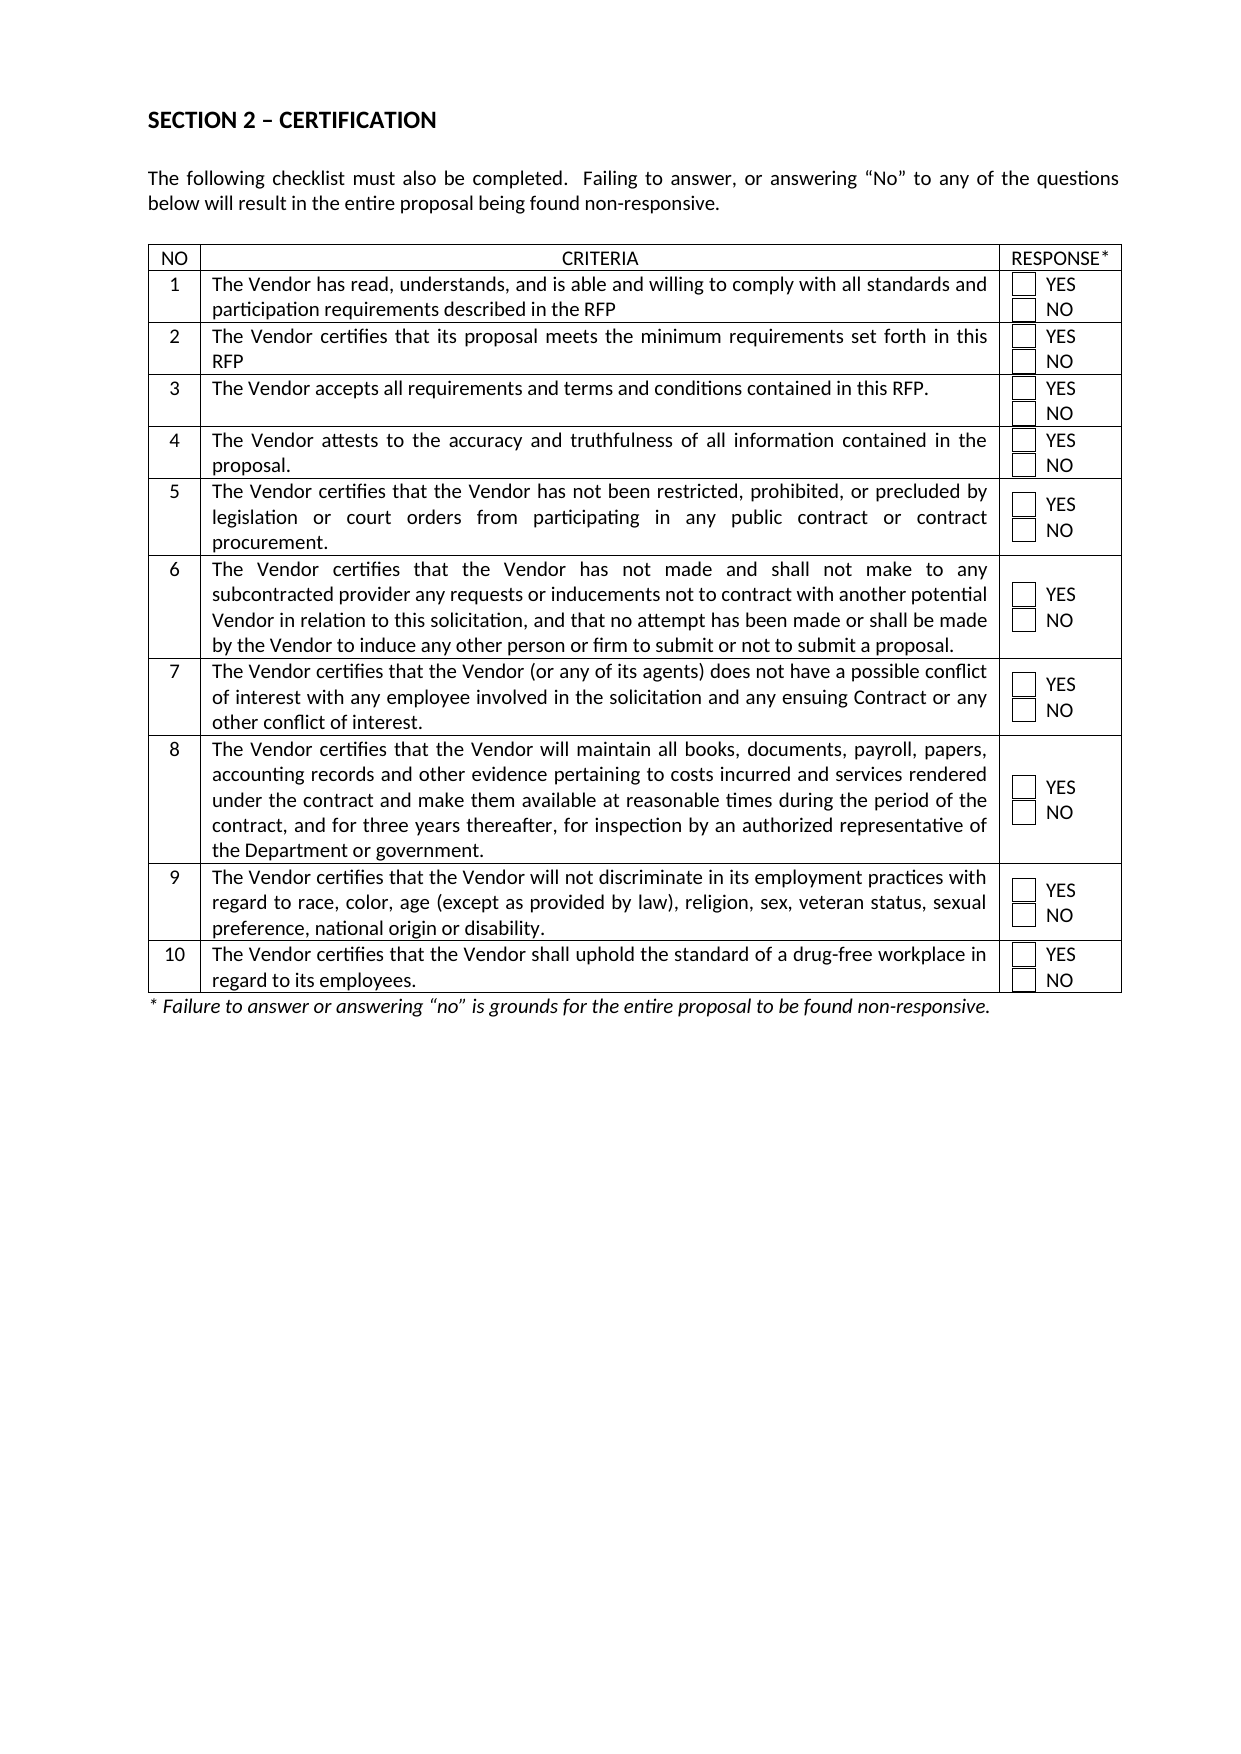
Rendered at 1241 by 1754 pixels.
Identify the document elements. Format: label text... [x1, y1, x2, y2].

table_cell 7 [149, 659, 200, 735]
table_cell YES NO [1000, 864, 1121, 940]
table_cell 1 [149, 271, 200, 322]
table_cell The Vendor certifies that its proposal meets the minimum requirements set forth in this RFP [201, 323, 999, 374]
table_cell 4 [149, 427, 200, 478]
table_header CRITERIA [201, 245, 999, 270]
table_cell YES NO [1000, 556, 1121, 658]
table_cell The Vendor certifies that the Vendor (or any of its agents) does not have a possible conflict of interest with any employee involved in the solicitation and any ensuing Contract or any other conflict of interest. [201, 659, 999, 735]
table_header RESPONSE* [1000, 245, 1121, 270]
table_cell 8 [149, 736, 200, 863]
table_cell The Vendor attests to the accuracy and truthfulness of all information contained in the proposal. [201, 427, 999, 478]
table_cell YES NO [1000, 375, 1121, 426]
table_cell YES NO [1000, 736, 1121, 863]
table_cell YES NO [1000, 479, 1121, 555]
table_cell The Vendor accepts all requirements and terms and conditions contained in this RFP. [201, 375, 999, 426]
table_cell 10 [149, 941, 200, 992]
table_cell YES NO [1000, 271, 1121, 322]
table_cell The Vendor has read, understands, and is able and willing to comply with all standards and participation requirements described in the RFP [201, 271, 999, 322]
table_cell 6 [149, 556, 200, 658]
table_cell The Vendor certifies that the Vendor will maintain all books, documents, payroll, papers, accounting records and other evidence pertaining to costs incurred and services rendered under the contract and make them available at reasonable times during the period of the contract, and for three years thereafter, for inspection by an authorized representative of the Department or government. [201, 736, 999, 863]
table_header NO [149, 245, 200, 270]
text SECTION 2 – CERTIFICATION [148, 104, 1122, 134]
table_cell The Vendor certifies that the Vendor has not made and shall not make to any subcontracted provider any requests or inducements not to contract with another potential Vendor in relation to this solicitation, and that no attempt has been made or shall be made by the Vendor to induce any other person or firm to submit or not to submit a proposal. [201, 556, 999, 658]
text The following checklist must also be completed. Failing to answer, or answering “No” to any of the questions below will result in the entire proposal being found non-responsive. [148, 165, 1122, 216]
table_cell YES NO [1000, 941, 1121, 992]
table_cell 2 [149, 323, 200, 374]
table_cell 5 [149, 479, 200, 555]
table_cell The Vendor certifies that the Vendor has not been restricted, prohibited, or precluded by legislation or court orders from participating in any public contract or contract procurement. [201, 479, 999, 555]
text * Failure to answer or answering “no” is grounds for the entire proposal to be found non-responsive. [148, 993, 1122, 1019]
table_cell The Vendor certifies that the Vendor shall uphold the standard of a drug-free workplace in regard to its employees. [201, 941, 999, 992]
table_cell 3 [149, 375, 200, 426]
table_cell YES NO [1000, 323, 1121, 374]
table_cell YES NO [1000, 427, 1121, 478]
table_cell The Vendor certifies that the Vendor will not discriminate in its employment practices with regard to race, color, age (except as provided by law), religion, sex, veteran status, sexual preference, national origin or disability. [201, 864, 999, 940]
table_cell YES NO [1000, 659, 1121, 735]
table_cell 9 [149, 864, 200, 940]
